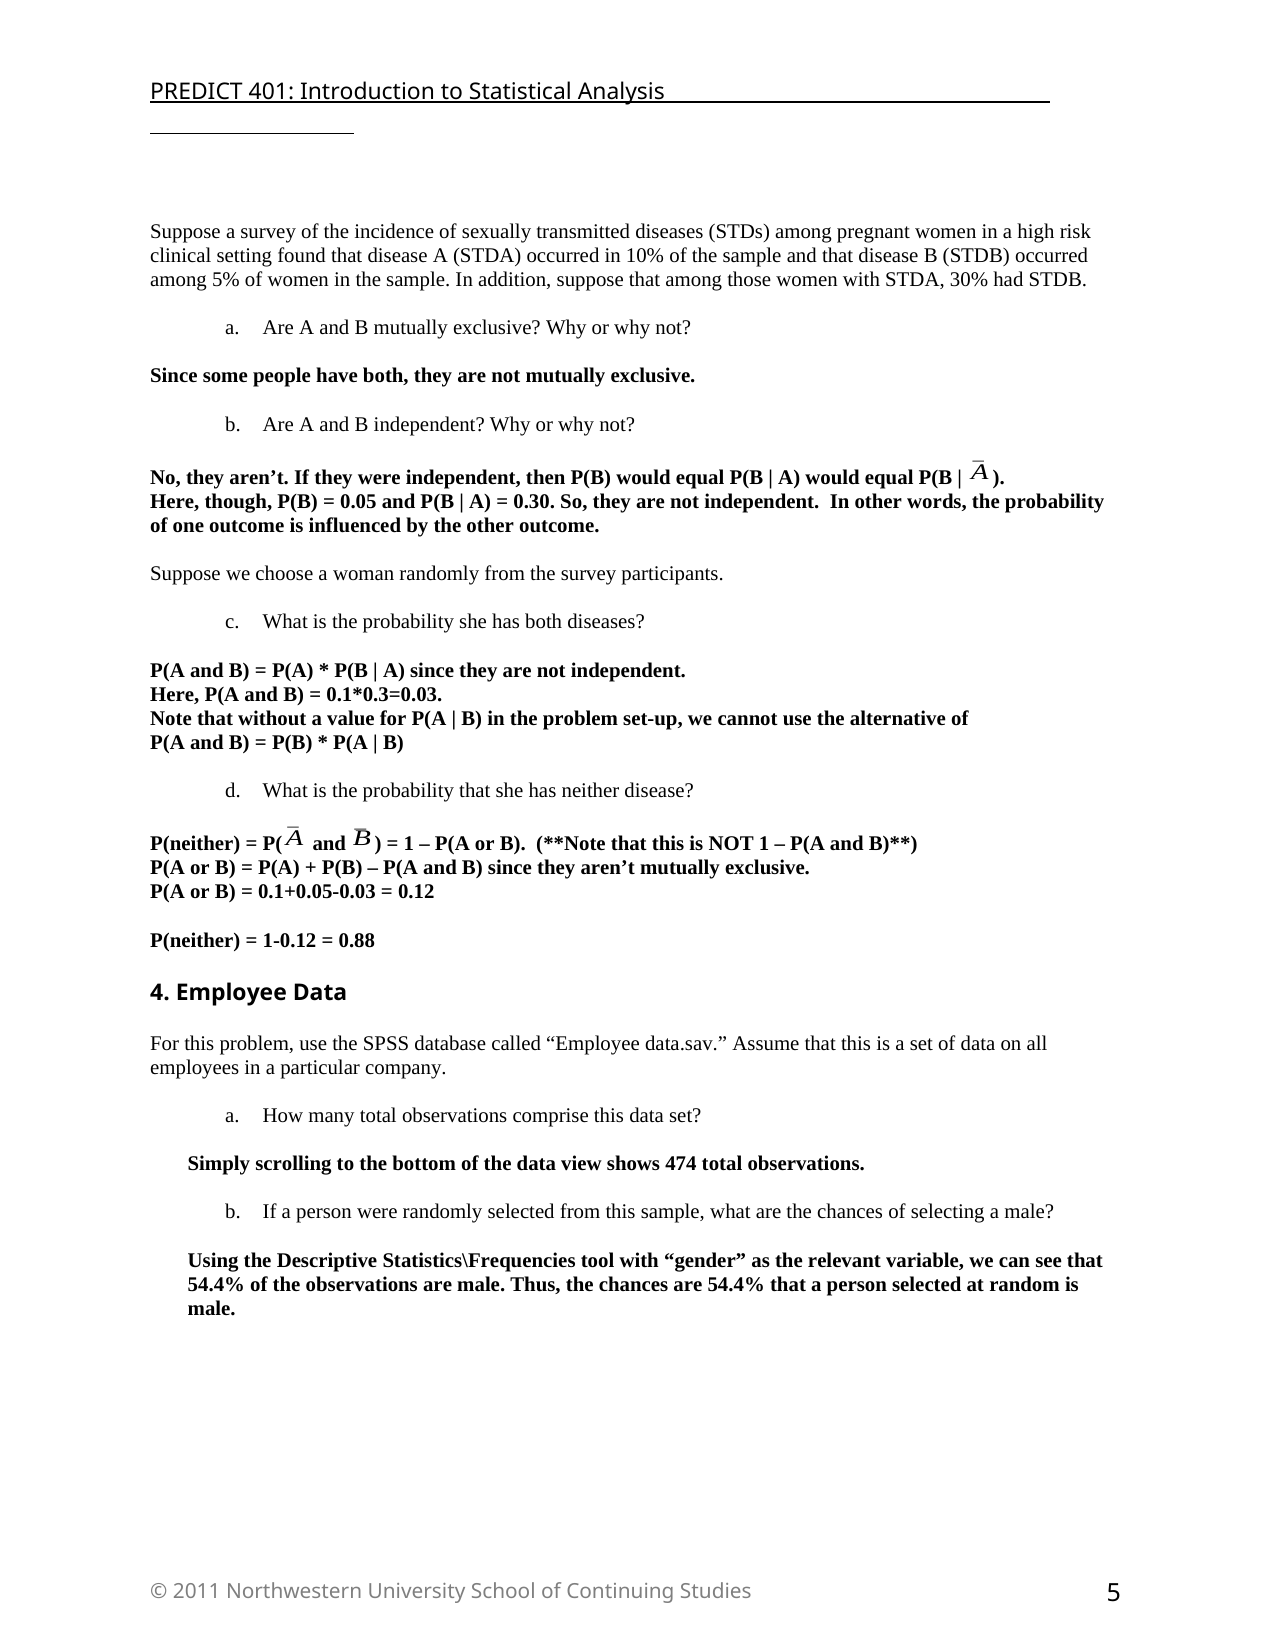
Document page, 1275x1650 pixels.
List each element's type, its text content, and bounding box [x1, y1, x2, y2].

text P(neither) = 1-0.12 = 0.88 [150, 927, 1125, 952]
text Here, though, P(B) = 0.05 and P(B | A) = 0.30. So, they are not independent. In other words, the probability of one outcome is influenced by the other outcome. [150, 489, 1125, 537]
text Here, P(A and B) = 0.1*0.3=0.03. [150, 682, 1125, 706]
text P(A or B) = P(A) + P(B) – P(A and B) since they aren’t mutually exclusive. [150, 855, 1125, 879]
list How many total observations comprise this data set? [225, 1103, 1125, 1127]
text Note that without a value for P(A | B) in the problem set-up, we cannot use the alternative of [150, 706, 1125, 730]
text 4. Employee Data [150, 976, 1125, 1007]
text Since some people have both, they are not mutually exclusive. [150, 363, 1125, 387]
list What is the probability she has both diseases? [225, 609, 1125, 633]
text Simply scrolling to the bottom of the data view shows 474 total observations. [187, 1151, 1125, 1175]
text P(A and B) = P(A) * P(B | A) since they are not independent. [150, 657, 1125, 682]
text Using the Descriptive Statistics\Frequencies tool with “gender” as the relevant variable, we can see that 54.4% of the observations are male. Thus, the chances are 54.4% that a person selected at random is male. [187, 1247, 1125, 1320]
list What is the probability that she has neither disease? [225, 778, 1125, 802]
list Are A and B mutually exclusive? Why or why not? [225, 315, 1125, 339]
text No, they aren’t. If they were independent, then P(B) would equal P(B | A) would equal P(B | ). [150, 460, 1125, 489]
list If a person were randomly selected from this sample, what are the chances of selecting a male? [225, 1199, 1125, 1223]
list Are A and B independent? Why or why not? [225, 412, 1125, 436]
text P(A or B) = 0.1+0.05-0.03 = 0.12 [150, 879, 1125, 903]
text Suppose we choose a woman randomly from the survey participants. [150, 561, 1125, 585]
text For this problem, use the SPSS database called “Employee data.sav.” Assume that this is a set of data on all employees in a particular company. [150, 1031, 1125, 1079]
text P(neither) = P( and ) = 1 – P(A or B). (**Note that this is NOT 1 – P(A and B)**) [150, 826, 1125, 855]
text P(A and B) = P(B) * P(A | B) [150, 730, 1125, 754]
text Suppose a survey of the incidence of sexually transmitted diseases (STDs) among pregnant women in a high risk clinical setting found that disease A (STDA) occurred in 10% of the sample and that disease B (STDB) occurred among 5% of women in the sample. In addition, suppose that among those women with STDA, 30% had STDB. [150, 219, 1125, 291]
